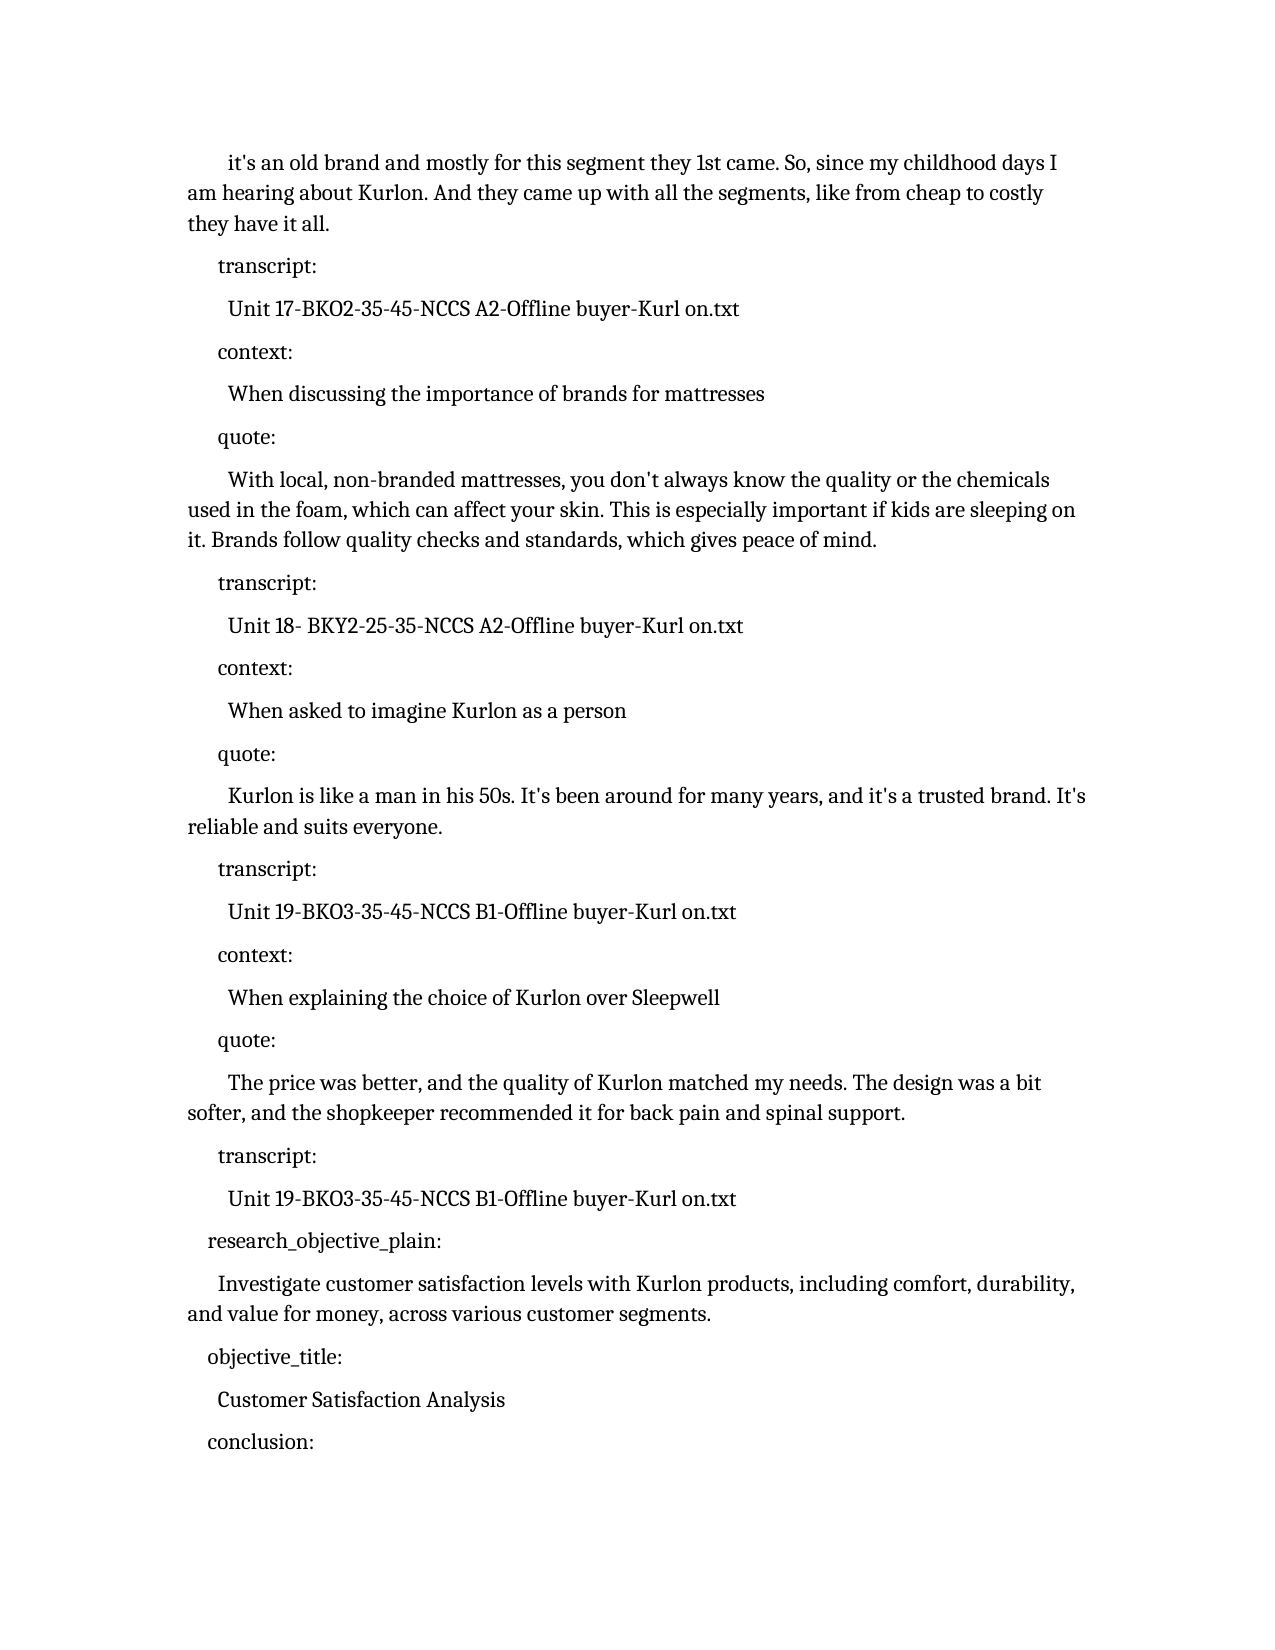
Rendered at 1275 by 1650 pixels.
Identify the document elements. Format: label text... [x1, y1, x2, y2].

text transcript: [187, 856, 1087, 883]
text context: [187, 655, 1087, 682]
text transcript: [187, 253, 1087, 279]
text context: [187, 942, 1087, 968]
text With local, non-branded mattresses, you don't always know the quality or the chemicals used in the foam, which can affect your skin. This is especially important if kids are sleeping on it. Brands follow quality checks and standards, which gives peace of mind. [187, 467, 1087, 553]
text Unit 18- BKY2-25-35-NCCS A2-Offline buyer-Kurl on.txt [187, 612, 1087, 639]
text Customer Satisfaction Analysis [187, 1386, 1087, 1413]
text Investigate customer satisfaction levels with Kurlon products, including comfort, durability, and value for money, across various customer segments. [187, 1271, 1087, 1327]
text Unit 19-BKO3-35-45-NCCS B1-Offline buyer-Kurl on.txt [187, 899, 1087, 925]
text objective_title: [187, 1344, 1087, 1370]
text The price was better, and the quality of Kurlon matched my needs. The design was a bit softer, and the shopkeeper recommended it for back pain and spinal support. [187, 1070, 1087, 1126]
text Kurlon is like a man in his 50s. It's been around for many years, and it's a trusted brand. It's reliable and suits everyone. [187, 783, 1087, 840]
text Unit 17-BKO2-35-45-NCCS A2-Offline buyer-Kurl on.txt [187, 296, 1087, 322]
text quote: [187, 1027, 1087, 1053]
text transcript: [187, 1143, 1087, 1169]
text it's an old brand and mostly for this segment they 1st came. So, since my childhood days I am hearing about Kurlon. And they came up with all the segments, like from cheap to costly they have it all. [187, 150, 1087, 237]
text When explaining the choice of Kurlon over Sleepwell [187, 984, 1087, 1011]
text transcript: [187, 570, 1087, 596]
text conclusion: [187, 1429, 1087, 1456]
text quote: [187, 741, 1087, 767]
text context: [187, 338, 1087, 365]
text research_objective_plain: [187, 1228, 1087, 1254]
text When asked to imagine Kurlon as a person [187, 698, 1087, 724]
text Unit 19-BKO3-35-45-NCCS B1-Offline buyer-Kurl on.txt [187, 1185, 1087, 1212]
text When discussing the importance of brands for mattresses [187, 381, 1087, 408]
text quote: [187, 424, 1087, 450]
